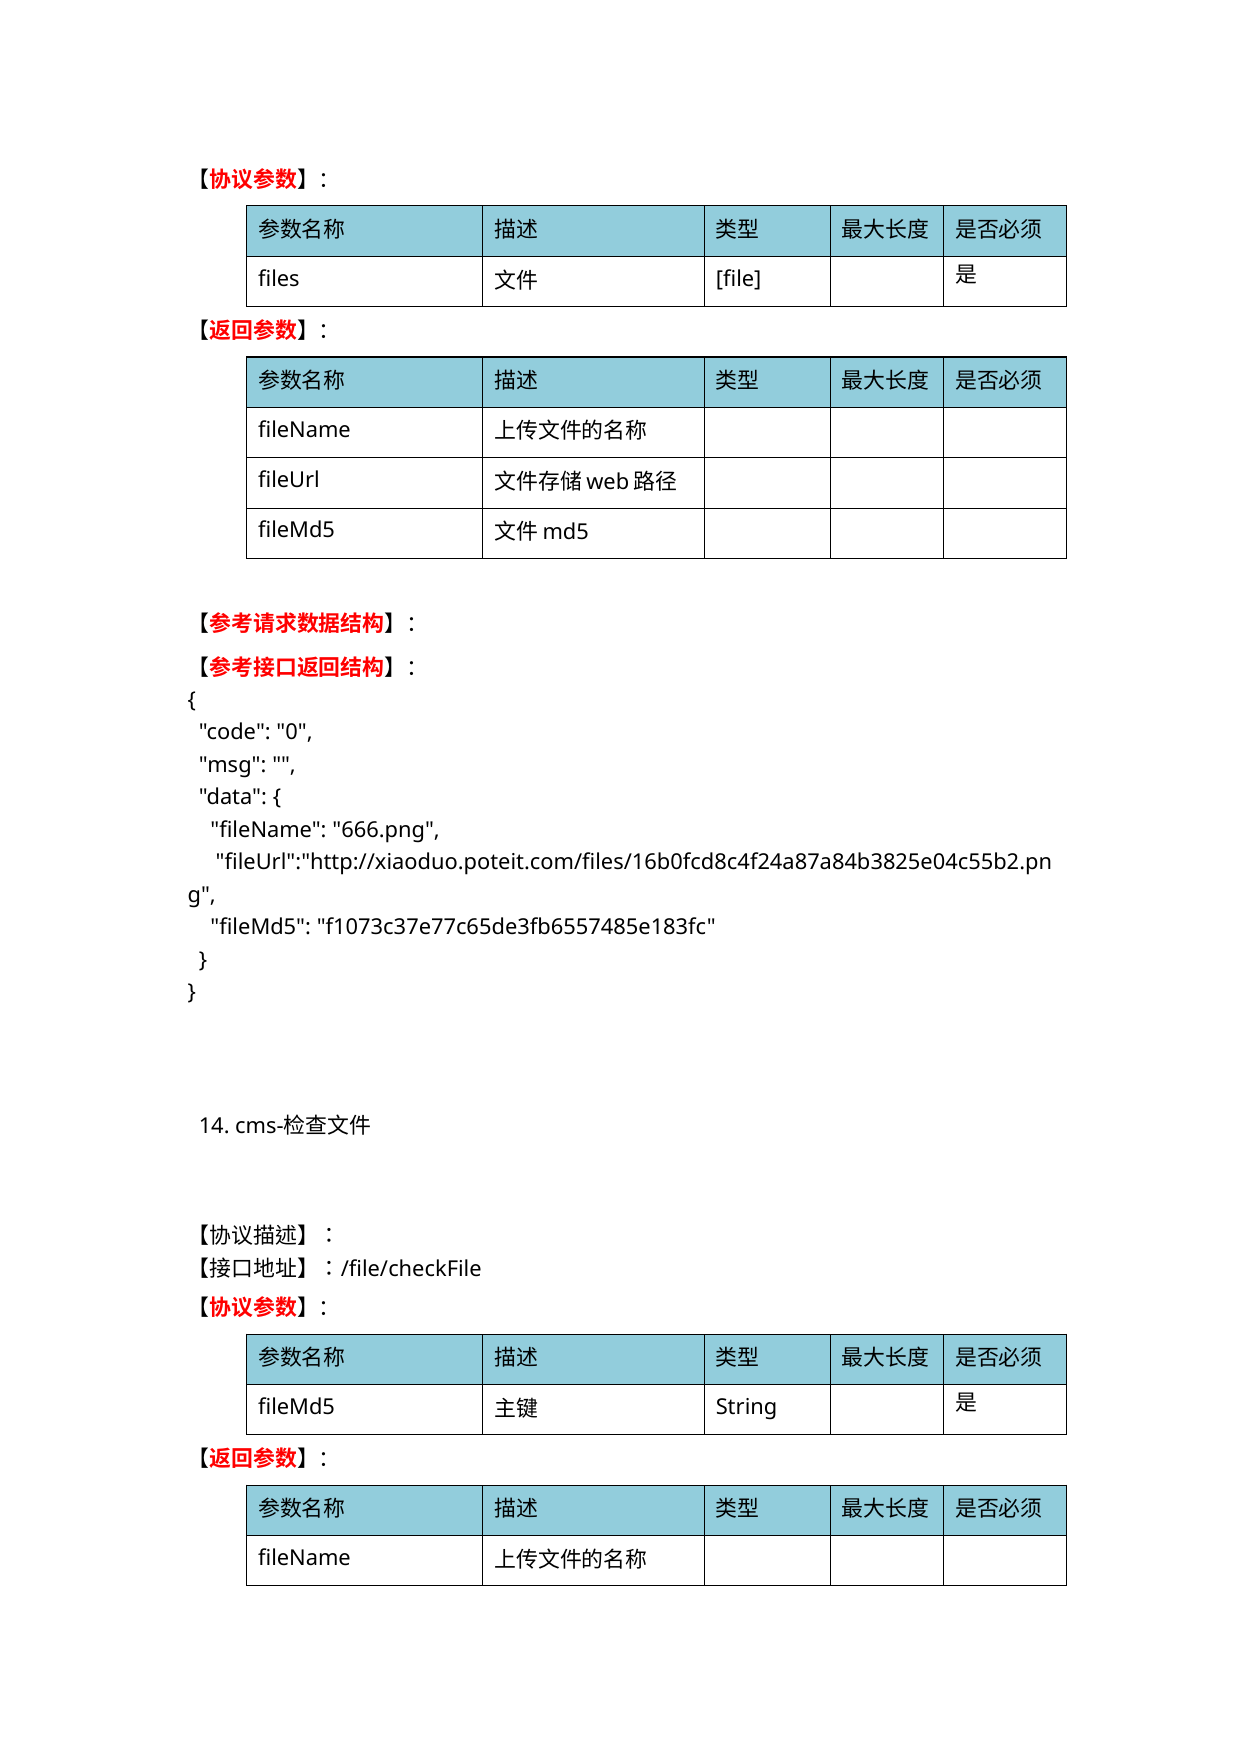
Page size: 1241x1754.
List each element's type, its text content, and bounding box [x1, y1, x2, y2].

table_header 参数名称 [247, 206, 482, 256]
table_cell fileName [247, 1536, 482, 1585]
table_cell [831, 408, 943, 457]
text 【参考请求数据结构】： [187, 606, 1053, 638]
table_cell [705, 408, 830, 457]
text "fileName": "666.png", [187, 812, 1053, 845]
table_header 类型 [705, 1335, 830, 1384]
table_header 类型 [705, 1486, 830, 1535]
table_cell [944, 1536, 1066, 1585]
table_cell fileMd5 [247, 1385, 482, 1434]
table_cell 上传文件的名称 [483, 408, 704, 457]
table_header 类型 [705, 206, 830, 256]
table_header 最大长度 [831, 358, 943, 407]
table_cell [944, 509, 1066, 558]
table_header 描述 [483, 358, 704, 407]
table_cell 主键 [483, 1385, 704, 1434]
text "code": "0", [187, 715, 1053, 747]
table_cell fileUrl [247, 458, 482, 507]
table_header 参数名称 [247, 1335, 482, 1384]
table_cell 文件 [483, 257, 704, 306]
table_header 描述 [483, 206, 704, 256]
text "msg": "", [187, 747, 1053, 780]
table_cell [831, 1385, 943, 1434]
table_header 参数名称 [247, 1486, 482, 1535]
table_cell [831, 1536, 943, 1585]
table_cell [705, 1536, 830, 1585]
table_header 描述 [483, 1335, 704, 1384]
table_cell String [705, 1385, 830, 1434]
text 【返回参数】： [187, 313, 1053, 344]
text 【返回参数】： [187, 1441, 1053, 1473]
text 【协议描述】： [187, 1219, 1053, 1252]
table_cell 是 [944, 1385, 1066, 1434]
table_header 是否必须 [944, 358, 1066, 407]
table_cell 上传文件的名称 [483, 1536, 704, 1585]
text 【协议参数】： [187, 162, 1053, 194]
table_cell [831, 509, 943, 558]
table_header 参数名称 [247, 358, 482, 407]
text "fileMd5": "f1073c37e77c65de3fb6557485e183fc" [187, 910, 1053, 942]
table_cell fileMd5 [247, 509, 482, 558]
table_cell 文件md5 [483, 509, 704, 558]
table_cell [705, 458, 830, 507]
table_cell fileName [247, 408, 482, 457]
table_cell [831, 458, 943, 507]
table_header 最大长度 [831, 206, 943, 256]
table_cell files [247, 257, 482, 306]
table_header 描述 [483, 1486, 704, 1535]
table_cell 文件存储web路径 [483, 458, 704, 507]
table_header 最大长度 [831, 1335, 943, 1384]
table_header 类型 [705, 358, 830, 407]
table_header 是否必须 [944, 1335, 1066, 1384]
text 【参考接口返回结构】： [187, 650, 1053, 682]
text } [187, 942, 1053, 975]
text { [187, 682, 1053, 715]
table_header 是否必须 [944, 206, 1066, 256]
text 【协议参数】： [187, 1290, 1053, 1322]
table_cell [705, 509, 830, 558]
table_cell 是 [944, 257, 1066, 306]
subtitle 14. cms-检查文件 [187, 1108, 1053, 1140]
text "fileUrl":"http://xiaoduo.poteit.com/files/16b0fcd8c4f24a87a84b3825e04c55b2.png", [187, 845, 1053, 910]
table_cell [944, 458, 1066, 507]
table_cell [944, 408, 1066, 457]
text "data": { [187, 780, 1053, 812]
table_header 最大长度 [831, 1486, 943, 1535]
text } [187, 975, 1053, 1007]
table_header 是否必须 [944, 1486, 1066, 1535]
table_cell [831, 257, 943, 306]
table_cell [file] [705, 257, 830, 306]
text 【接口地址】：/file/checkFile [187, 1252, 1053, 1284]
